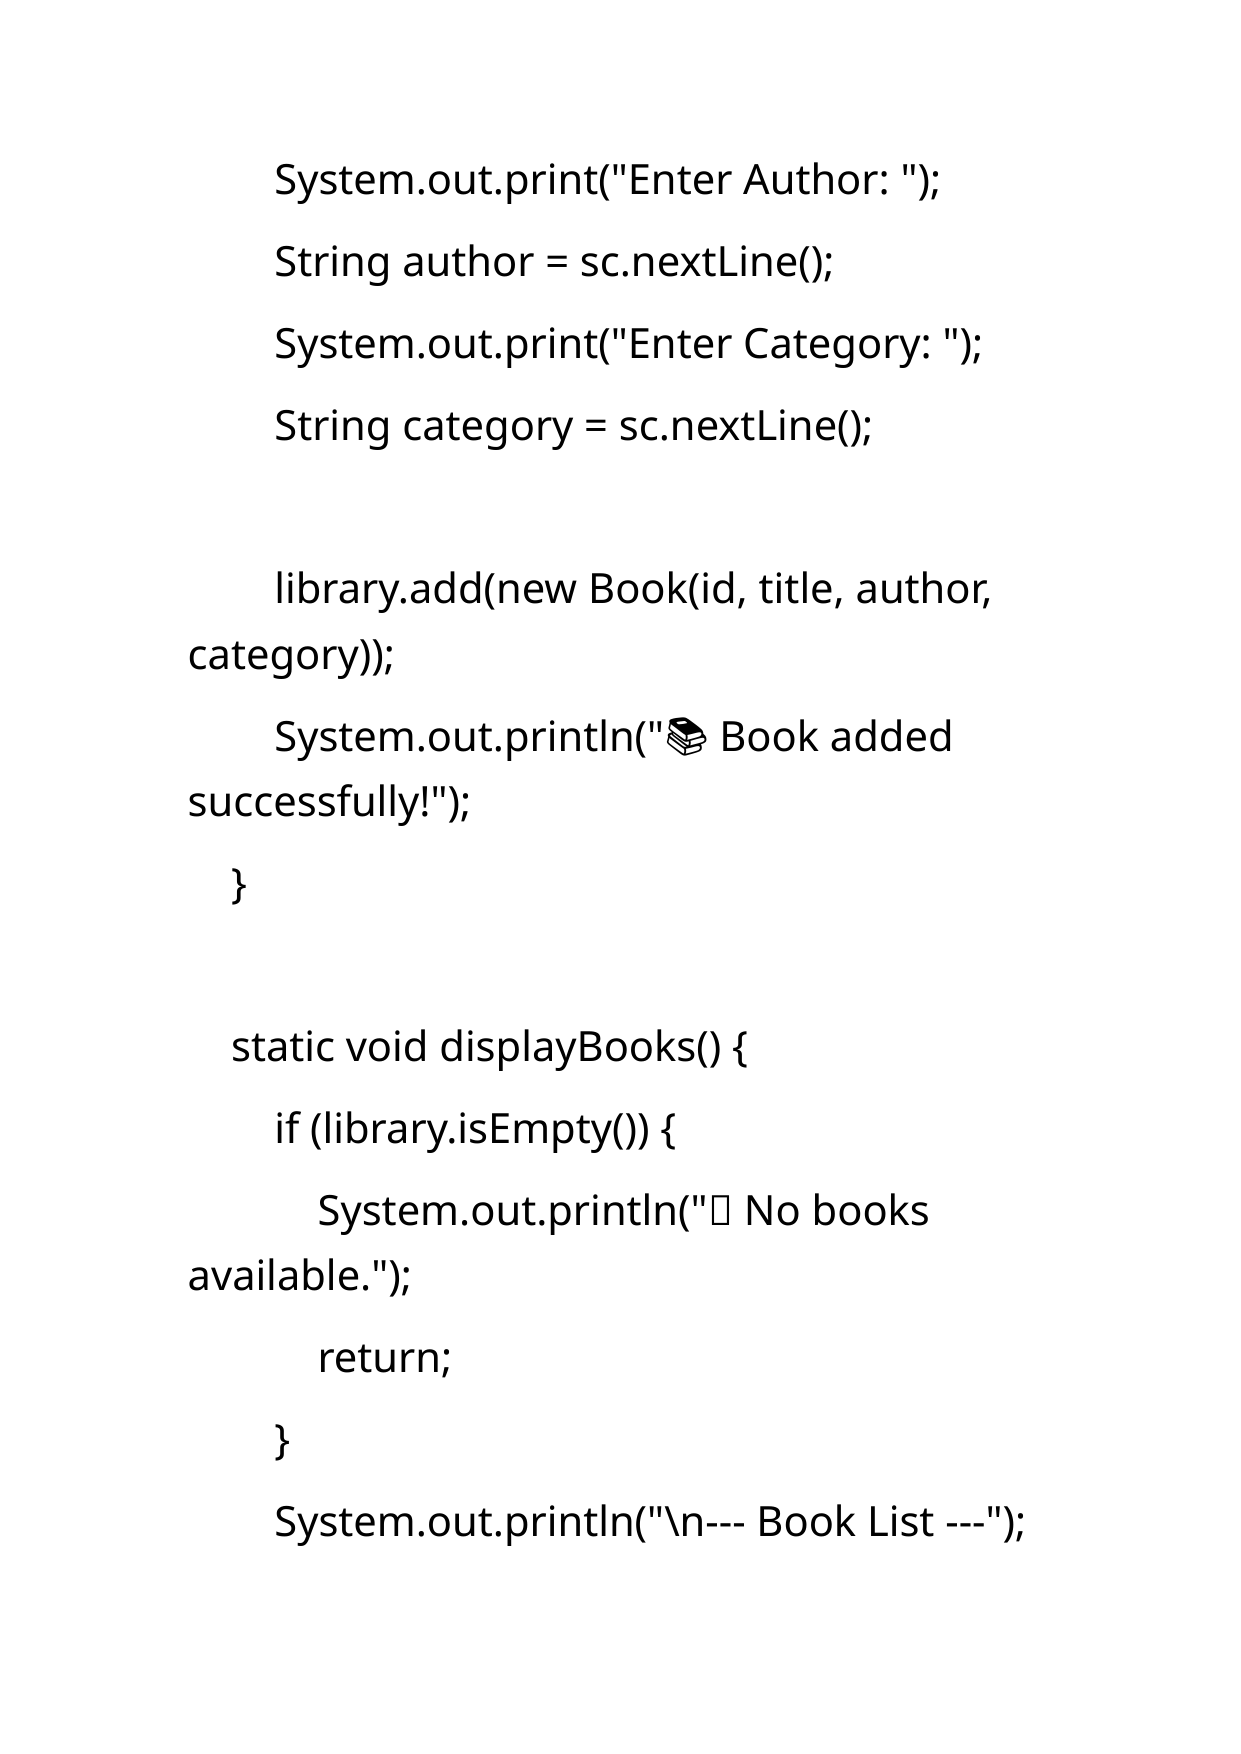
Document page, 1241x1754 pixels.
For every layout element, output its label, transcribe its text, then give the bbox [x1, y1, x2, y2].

text System.out.print("Enter Author: "); [187, 150, 1090, 207]
text } [187, 1410, 1090, 1467]
text } [187, 853, 1090, 910]
text if (library.isEmpty()) { [187, 1099, 1090, 1156]
text System.out.println("\n--- Book List ---"); [187, 1492, 1090, 1549]
text static void displayBooks() { [187, 1017, 1090, 1074]
text String author = sc.nextLine(); [187, 232, 1090, 289]
text library.add(new Book(id, title, author, category)); [187, 559, 1090, 681]
text System.out.print("Enter Category: "); [187, 314, 1090, 371]
text String category = sc.nextLine(); [187, 396, 1090, 452]
text System.out.println("❌ No books available."); [187, 1181, 1090, 1303]
text return; [187, 1328, 1090, 1385]
text System.out.println("📚 Book added successfully!"); [187, 706, 1090, 828]
